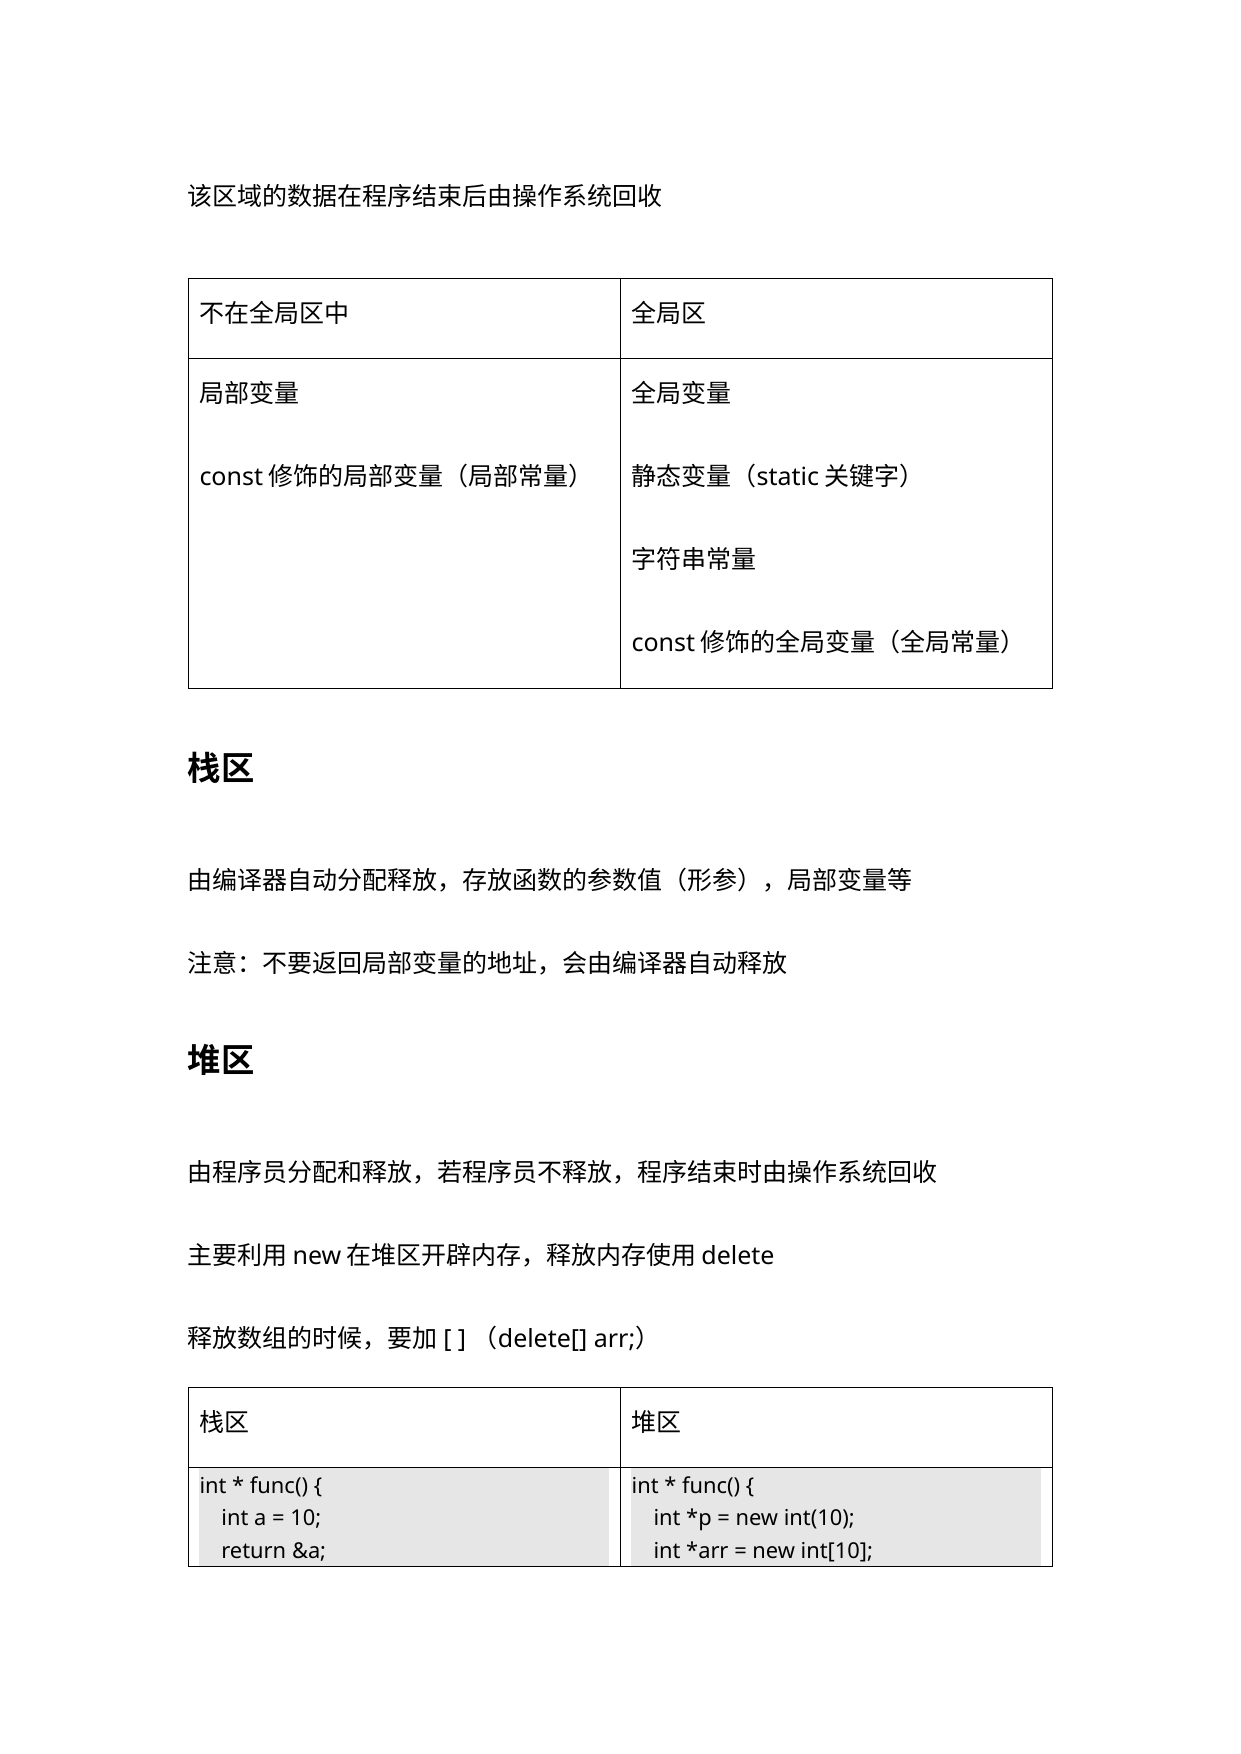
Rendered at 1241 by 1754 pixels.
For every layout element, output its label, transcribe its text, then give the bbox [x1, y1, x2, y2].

text 主要利用new在堆区开辟内存，释放内存使用delete [187, 1221, 1053, 1286]
text 由程序员分配和释放，若程序员不释放，程序结束时由操作系统回收 [187, 1138, 1053, 1203]
table_header 堆区 [621, 1388, 1052, 1467]
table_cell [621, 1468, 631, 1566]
text 栈区 [187, 734, 1053, 799]
table_header 不在全局区中 [189, 279, 620, 358]
text 该区域的数据在程序结束后由操作系统回收 [187, 162, 1053, 227]
table_header 全局区 [621, 279, 1052, 358]
text 注意：不要返回局部变量的地址，会由编译器自动释放 [187, 929, 1053, 994]
text 由编译器自动分配释放，存放函数的参数值（形参），局部变量等 [187, 846, 1053, 911]
table_cell 局部变量 const修饰的局部变量（局部常量） [189, 359, 620, 688]
table_cell 全局变量 静态变量（static关键字） 字符串常量 const修饰的全局变量（全局常量） [621, 359, 1052, 688]
table_header 栈区 [189, 1388, 620, 1467]
text 释放数组的时候，要加 [ ] （delete[] arr;） [187, 1304, 1053, 1369]
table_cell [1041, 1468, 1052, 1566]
text 堆区 [187, 1025, 1053, 1090]
